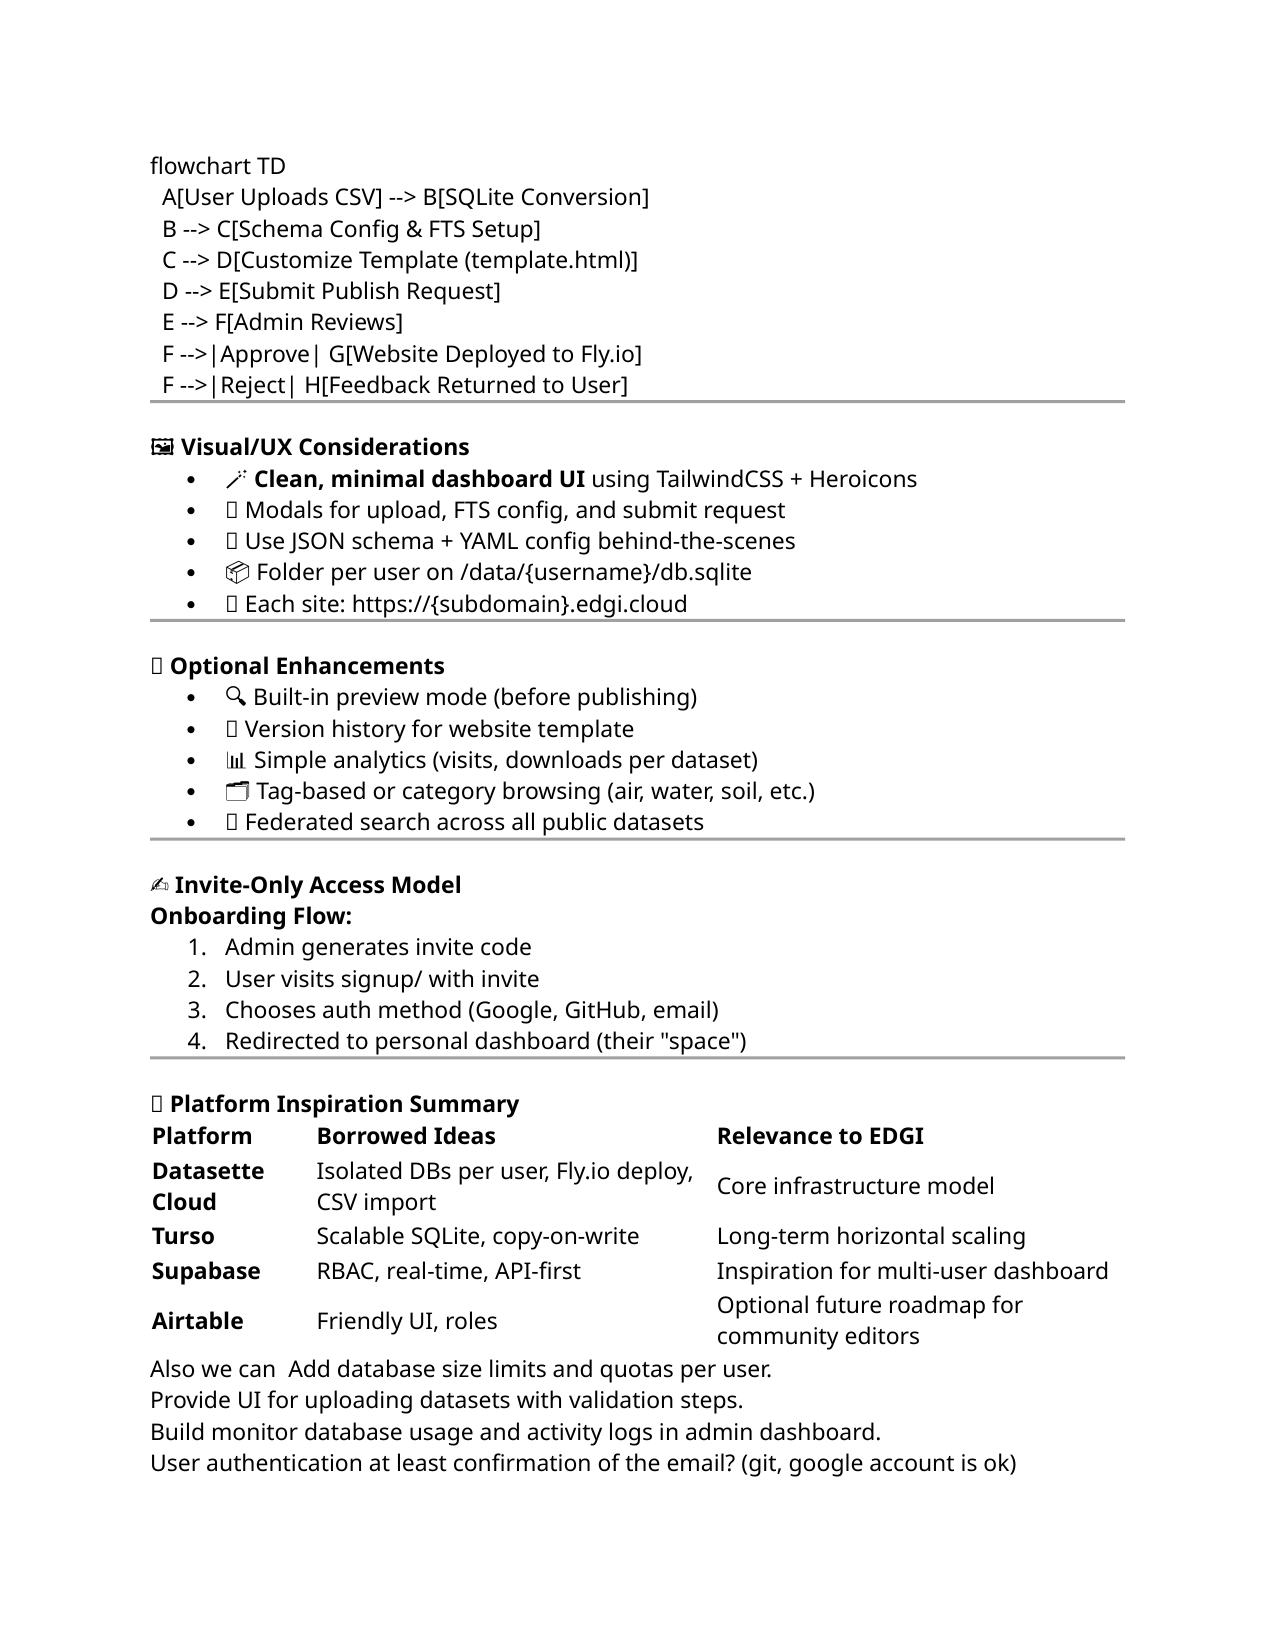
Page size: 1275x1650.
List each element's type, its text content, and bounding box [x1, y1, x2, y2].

table_cell Airtable [150, 1288, 315, 1353]
list ✨ Modals for upload, FTS config, and submit request [187, 494, 1125, 525]
table_header Relevance to EDGI [715, 1119, 1125, 1153]
table_cell Isolated DBs per user, Fly.io deploy, CSV import [315, 1153, 715, 1219]
text B --> C[Schema Config & FTS Setup] [150, 212, 1125, 244]
list 📦 Folder per user on /data/{username}/db.sqlite [187, 556, 1125, 587]
text Also we can Add database size limits and quotas per user. [150, 1353, 1125, 1384]
list 🗂️ Tag-based or category browsing (air, water, soil, etc.) [187, 775, 1125, 806]
text 🔌 Optional Enhancements [150, 650, 1125, 681]
text Onboarding Flow: [150, 900, 1125, 931]
list Chooses auth method (Google, GitHub, email) [187, 994, 1125, 1025]
table_cell Datasette Cloud [150, 1153, 315, 1219]
text User authentication at least confirmation of the email? (git, google account is ok) [150, 1447, 1125, 1478]
table_cell Scalable SQLite, copy-on-write [315, 1219, 715, 1253]
text 🖼️ Visual/UX Considerations [150, 431, 1125, 462]
table_cell Inspiration for multi-user dashboard [715, 1253, 1125, 1287]
list Redirected to personal dashboard (their "space") [187, 1025, 1125, 1056]
text F -->|Reject| H[Feedback Returned to User] [150, 369, 1125, 400]
table_header Borrowed Ideas [315, 1119, 715, 1153]
table_cell Long-term horizontal scaling [715, 1219, 1125, 1253]
text A[User Uploads CSV] --> B[SQLite Conversion] [150, 181, 1125, 212]
text ✍️ Invite-Only Access Model [150, 869, 1125, 900]
text Build monitor database usage and activity logs in admin dashboard. [150, 1416, 1125, 1447]
list Admin generates invite code [187, 931, 1125, 962]
text F -->|Approve| G[Website Deployed to Fly.io] [150, 337, 1125, 369]
list 📊 Simple analytics (visits, downloads per dataset) [187, 744, 1125, 775]
list 🧠 Use JSON schema + YAML config behind-the-scenes [187, 525, 1125, 556]
text 💡 Platform Inspiration Summary [150, 1087, 1125, 1119]
table_cell Turso [150, 1219, 315, 1253]
list 🪄 Clean, minimal dashboard UI using TailwindCSS + Heroicons [187, 462, 1125, 494]
list 🤝 Federated search across all public datasets [187, 806, 1125, 837]
table_cell Core infrastructure model [715, 1153, 1125, 1219]
list 🧪 Version history for website template [187, 712, 1125, 744]
text Provide UI for uploading datasets with validation steps. [150, 1384, 1125, 1416]
table_header Platform [150, 1119, 315, 1153]
table_cell Supabase [150, 1253, 315, 1287]
list User visits signup/ with invite [187, 962, 1125, 994]
table_cell Optional future roadmap for community editors [715, 1288, 1125, 1353]
list 🔍 Built-in preview mode (before publishing) [187, 681, 1125, 712]
text C --> D[Customize Template (template.html)] [150, 244, 1125, 275]
text flowchart TD [150, 150, 1125, 181]
table_cell RBAC, real-time, API-first [315, 1253, 715, 1287]
table_cell Friendly UI, roles [315, 1288, 715, 1353]
text D --> E[Submit Publish Request] [150, 275, 1125, 306]
list 🔗 Each site: https://{subdomain}.edgi.cloud [187, 587, 1125, 618]
text E --> F[Admin Reviews] [150, 306, 1125, 337]
